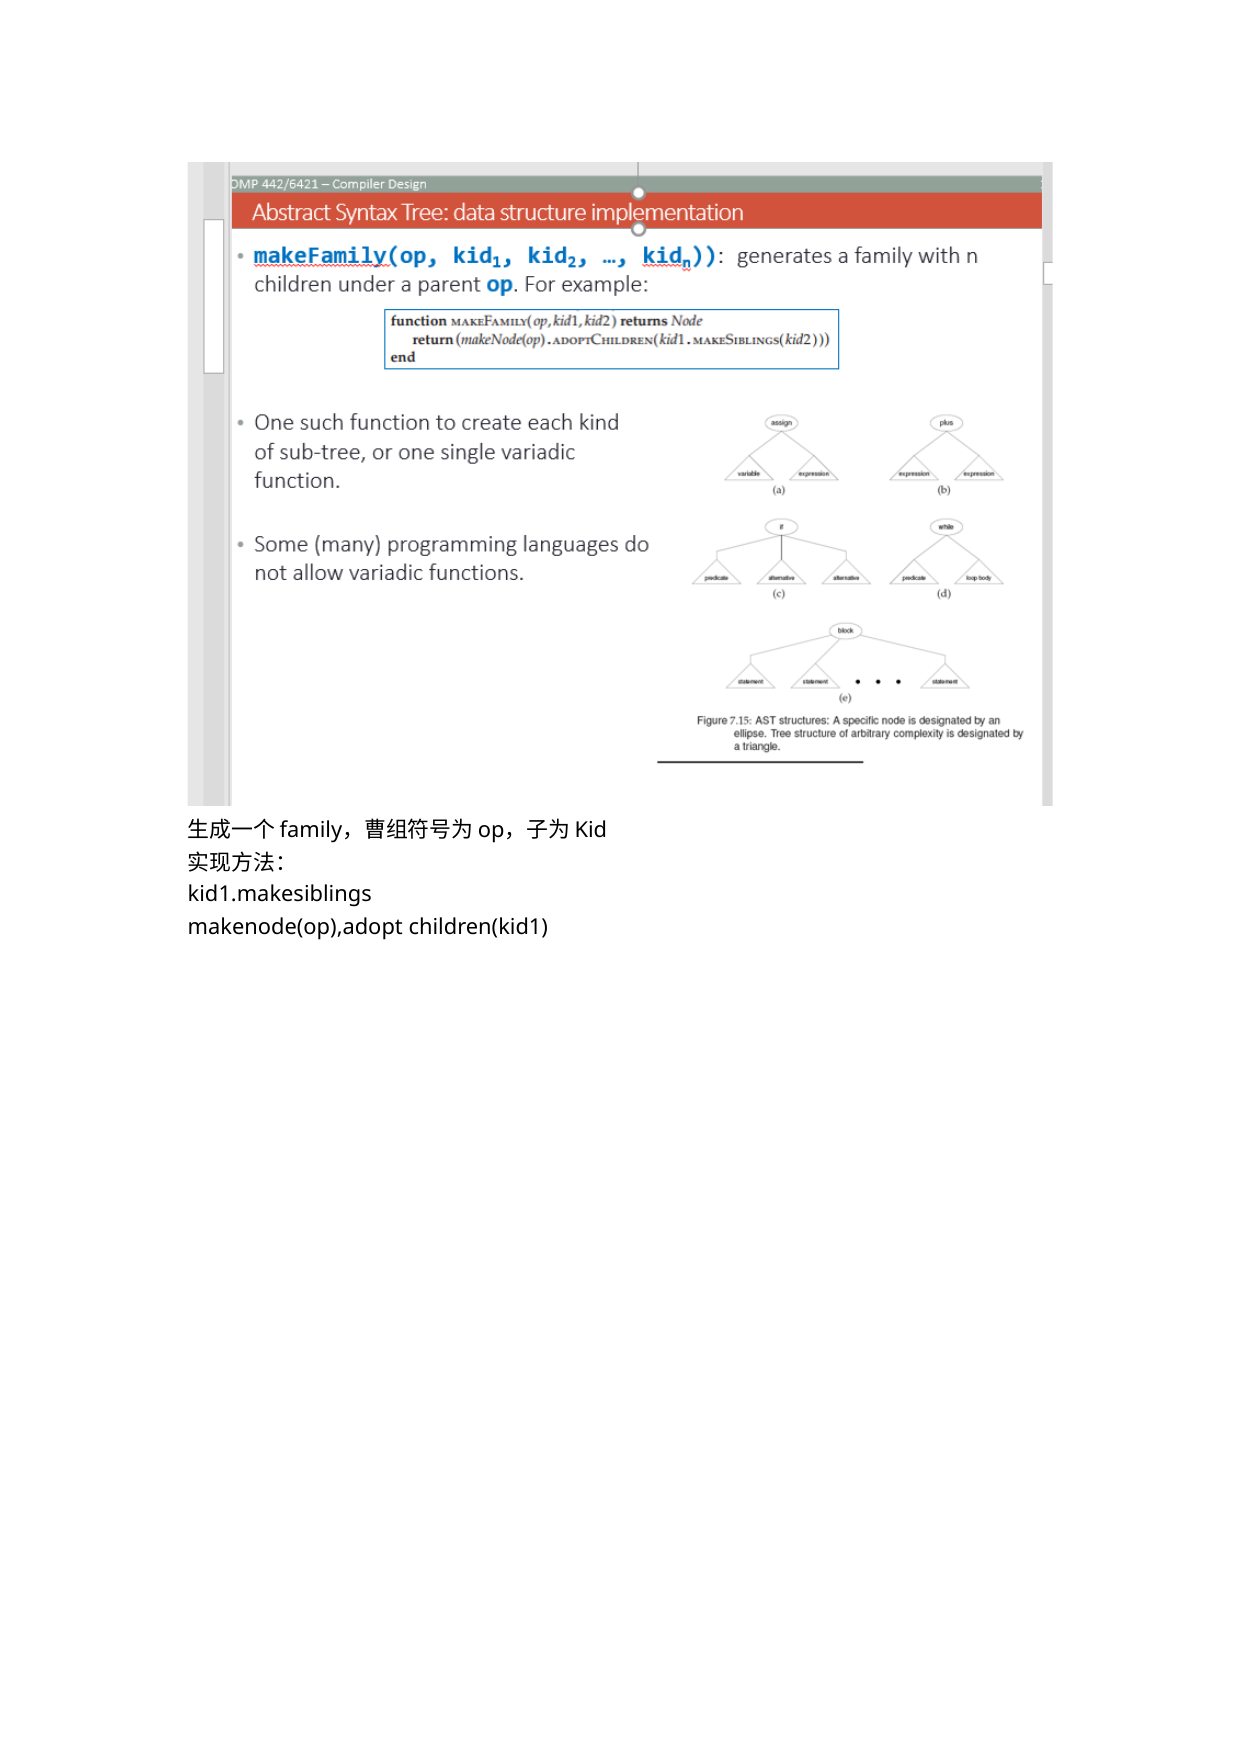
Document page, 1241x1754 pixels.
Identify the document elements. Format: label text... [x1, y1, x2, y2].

text makenode(op),adopt children(kid1) [187, 909, 1053, 942]
text 生成一个family，曹组符号为op，子为Kid [187, 812, 1053, 844]
text 实现方法： [187, 844, 1053, 877]
picture [187, 162, 1053, 806]
text kid1.makesiblings [187, 877, 1053, 909]
